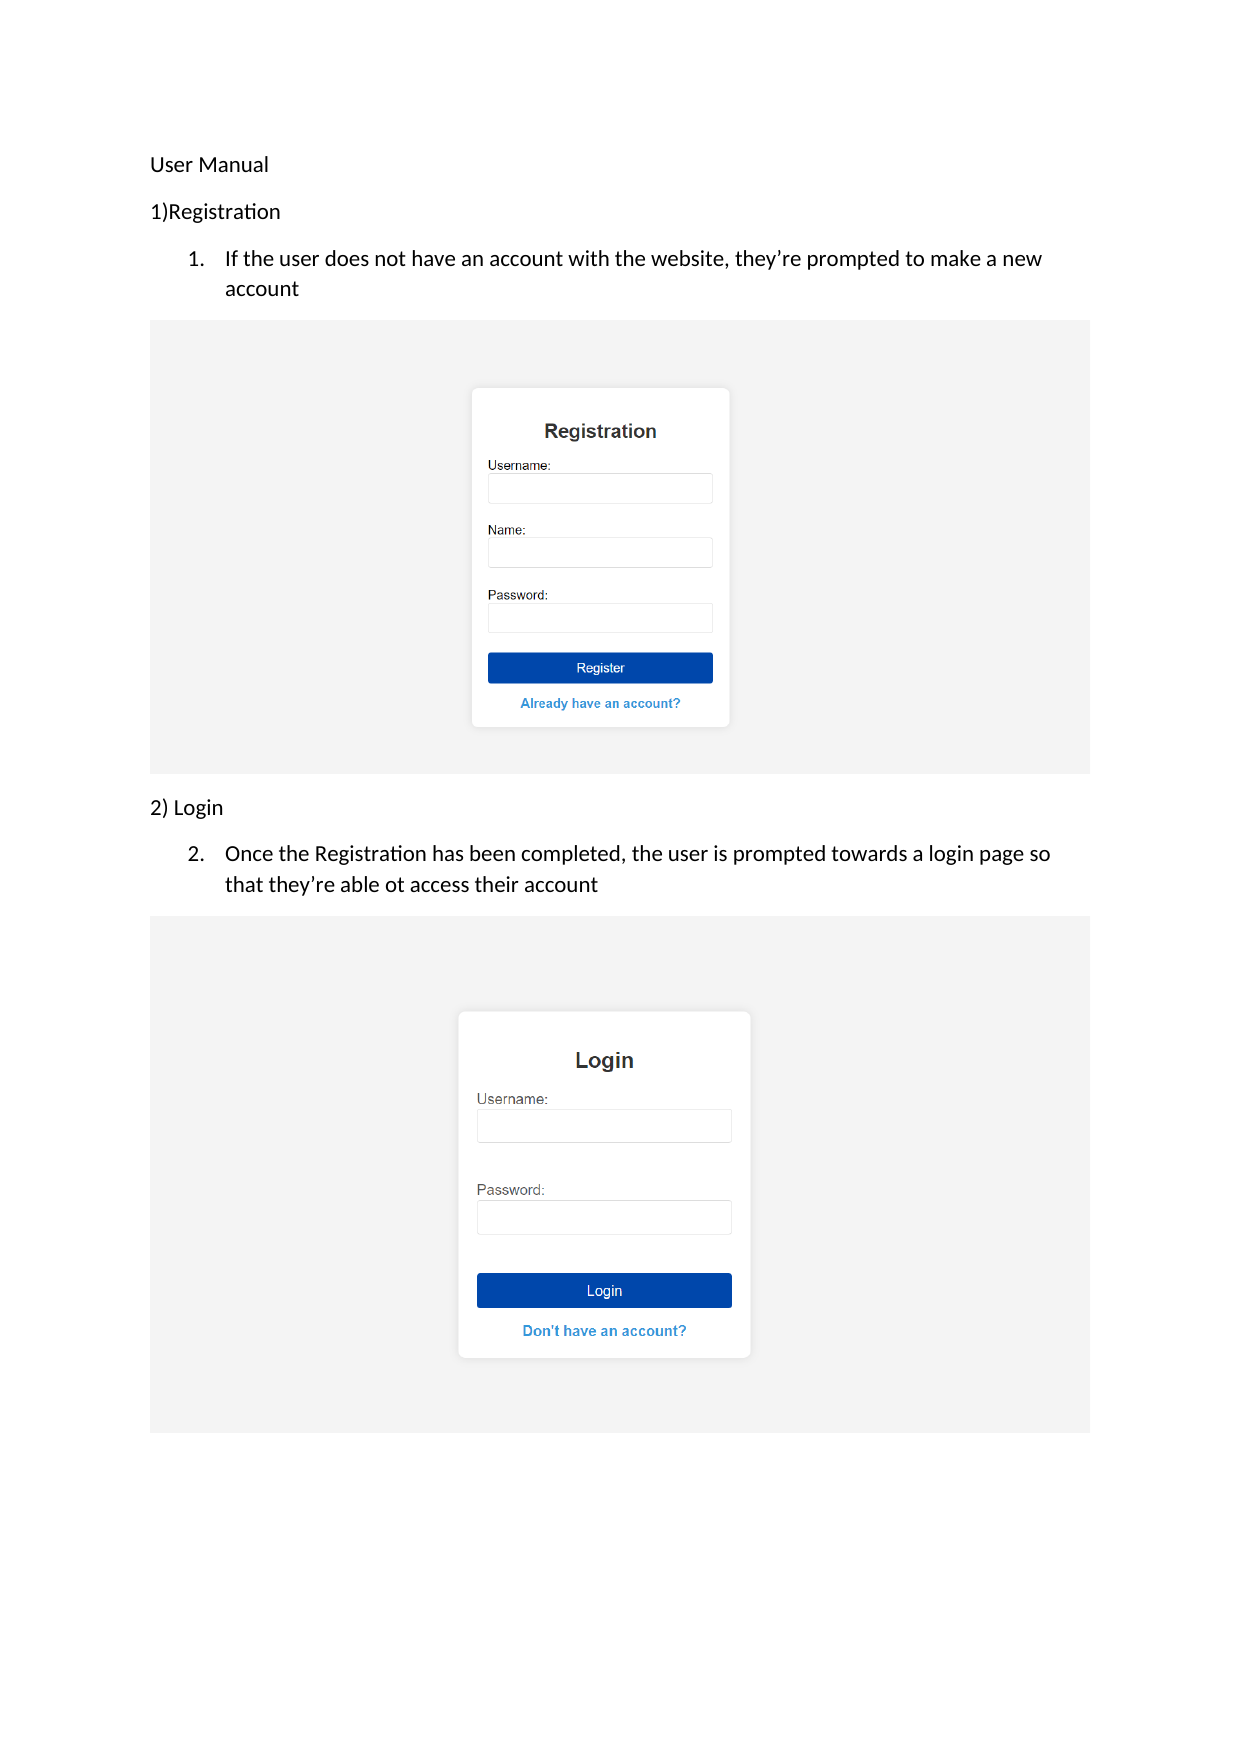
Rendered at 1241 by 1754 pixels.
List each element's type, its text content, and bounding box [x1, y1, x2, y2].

text 2) Login [150, 793, 1090, 821]
list If the user does not have an account with the website, they’re prompted to make a new account [187, 244, 1090, 302]
picture [150, 916, 1091, 1433]
text 1)Registration [150, 197, 1090, 225]
picture [150, 320, 1091, 774]
text User Manual [150, 150, 1090, 178]
list Once the Registration has been completed, the user is prompted towards a login page so that they’re able ot access their account [187, 839, 1090, 898]
